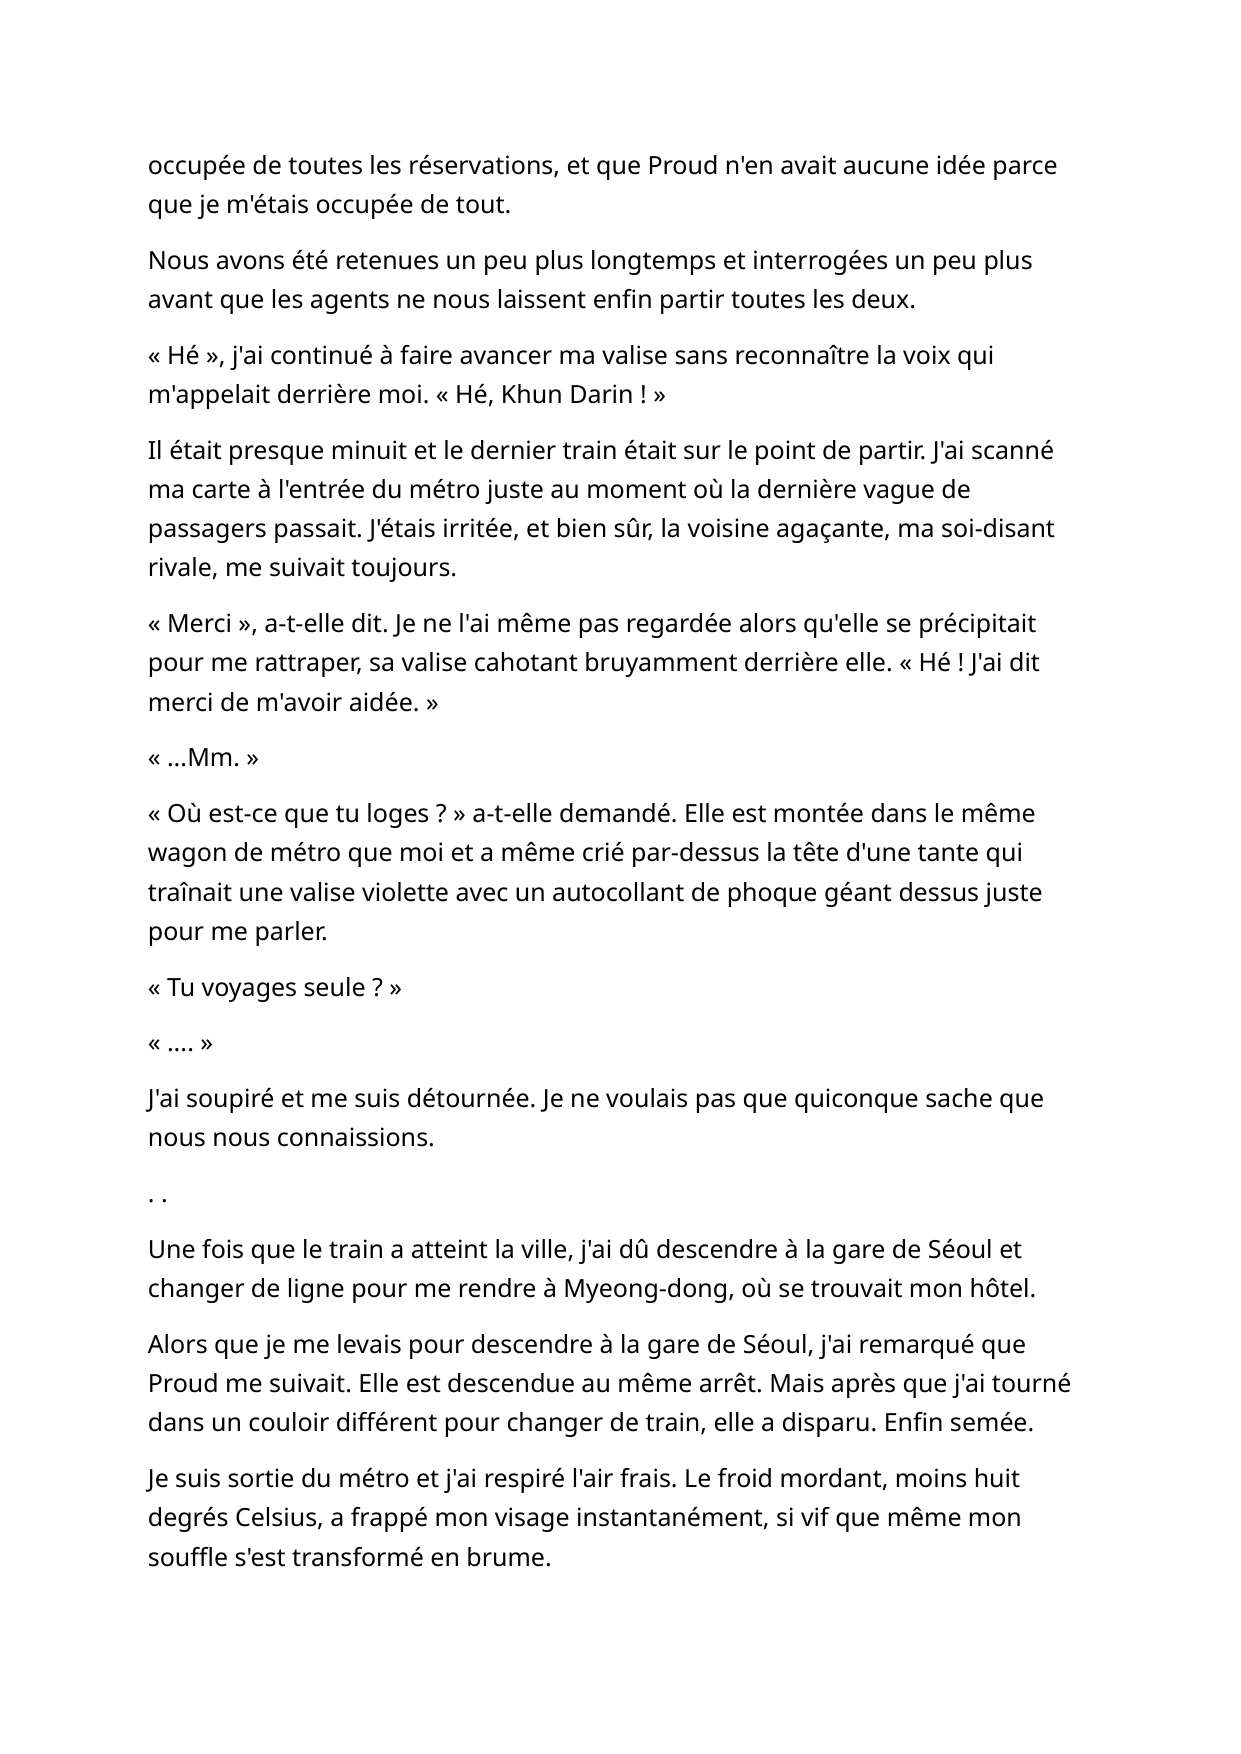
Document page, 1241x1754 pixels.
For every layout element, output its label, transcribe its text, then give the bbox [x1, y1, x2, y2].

text « Hé », j'ai continué à faire avancer ma valise sans reconnaître la voix qui m'appelait derrière moi. « Hé, Khun Darin ! » [148, 338, 1093, 411]
text Alors que je me levais pour descendre à la gare de Séoul, j'ai remarqué que Proud me suivait. Elle est descendue au même arrêt. Mais après que j'ai tourné dans un couloir différent pour changer de train, elle a disparu. Enfin semée. [148, 1327, 1093, 1439]
text Je suis sortie du métro et j'ai respiré l'air frais. Le froid mordant, moins huit degrés Celsius, a frappé mon visage instantanément, si vif que même mon souffle s'est transformé en brume. [148, 1461, 1093, 1573]
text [148, 148, 1093, 221]
text . . [148, 1176, 1093, 1210]
text « .... » [148, 1025, 1093, 1059]
text « Où est-ce que tu loges ? » a-t-elle demandé. Elle est montée dans le même wagon de métro que moi et a même crié par-dessus la tête d'une tante qui traînait une valise violette avec un autocollant de phoque géant dessus juste pour me parler. [148, 796, 1093, 947]
text Une fois que le train a atteint la ville, j'ai dû descendre à la gare de Séoul et changer de ligne pour me rendre à Myeong-dong, où se trouvait mon hôtel. [148, 1232, 1093, 1305]
text J'ai soupiré et me suis détournée. Je ne voulais pas que quiconque sache que nous nous connaissions. [148, 1081, 1093, 1154]
text Il était presque minuit et le dernier train était sur le point de partir. J'ai scanné ma carte à l'entrée du métro juste au moment où la dernière vague de passagers passait. J'étais irritée, et bien sûr, la voisine agaçante, ma soi-disant rivale, me suivait toujours. [148, 433, 1093, 584]
text « Tu voyages seule ? » [148, 969, 1093, 1003]
text « Merci », a-t-elle dit. Je ne l'ai même pas regardée alors qu'elle se précipitait pour me rattraper, sa valise cahotant bruyamment derrière elle. « Hé ! J'ai dit merci de m'avoir aidée. » [148, 606, 1093, 718]
text Nous avons été retenues un peu plus longtemps et interrogées un peu plus avant que les agents ne nous laissent enfin partir toutes les deux. [148, 243, 1093, 316]
text « ...Mm. » [148, 740, 1093, 774]
